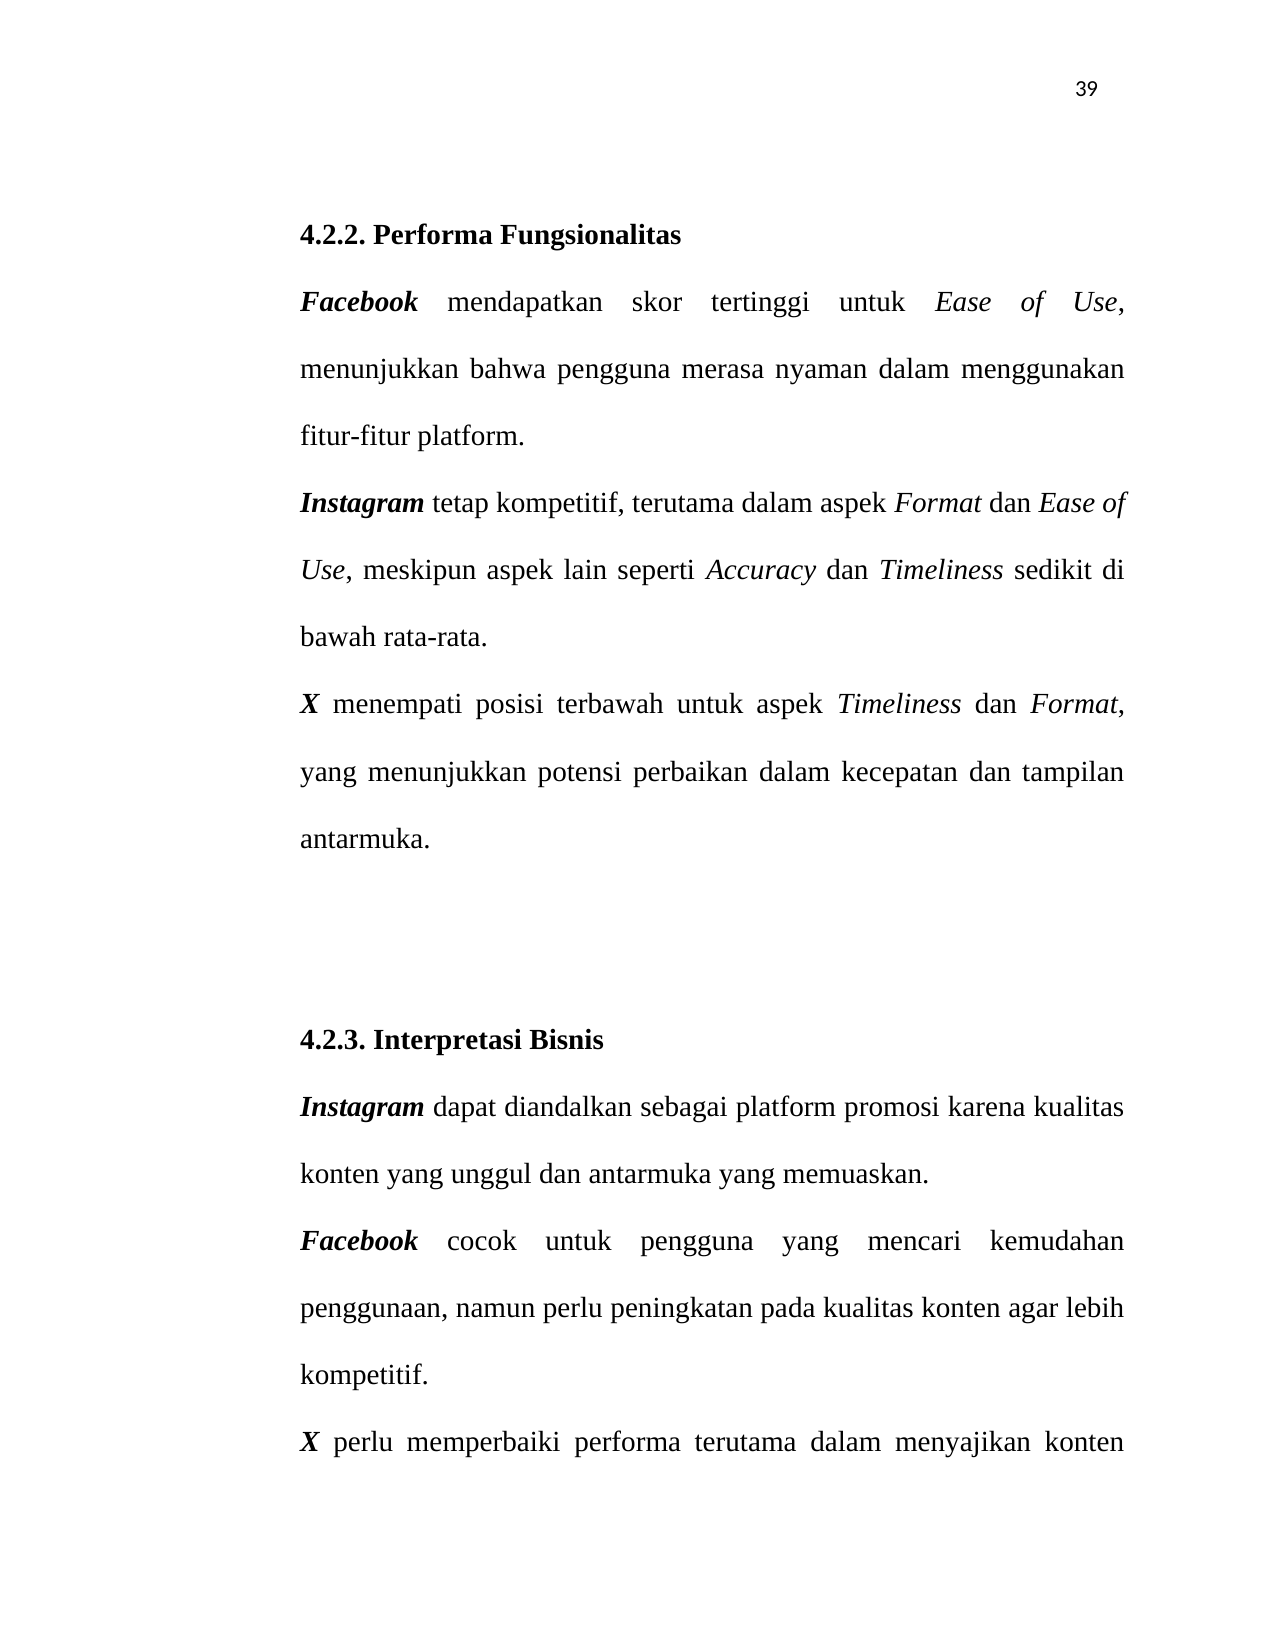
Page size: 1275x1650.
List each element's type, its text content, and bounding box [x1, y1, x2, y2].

text 4.2.3. Interpretasi Bisnis [300, 1022, 1125, 1056]
text Facebook cocok untuk pengguna yang mencari kemudahan penggunaan, namun perlu peningkatan pada kualitas konten agar lebih kompetitif. [300, 1223, 1125, 1391]
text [300, 1424, 1125, 1458]
text X menempati posisi terbawah untuk aspek Timeliness dan Format, yang menunjukkan potensi perbaikan dalam kecepatan dan tampilan antarmuka. [300, 687, 1125, 854]
text Instagram dapat diandalkan sebagai platform promosi karena kualitas konten yang unggul dan antarmuka yang memuaskan. [300, 1089, 1125, 1190]
text Instagram tetap kompetitif, terutama dalam aspek Format dan Ease of Use, meskipun aspek lain seperti Accuracy dan Timeliness sedikit di bawah rata-rata. [300, 485, 1125, 653]
text 4.2.2. Performa Fungsionalitas [300, 217, 1125, 251]
text Facebook mendapatkan skor tertinggi untuk Ease of Use, menunjukkan bahwa pengguna merasa nyaman dalam menggunakan fitur-fitur platform. [300, 284, 1125, 452]
